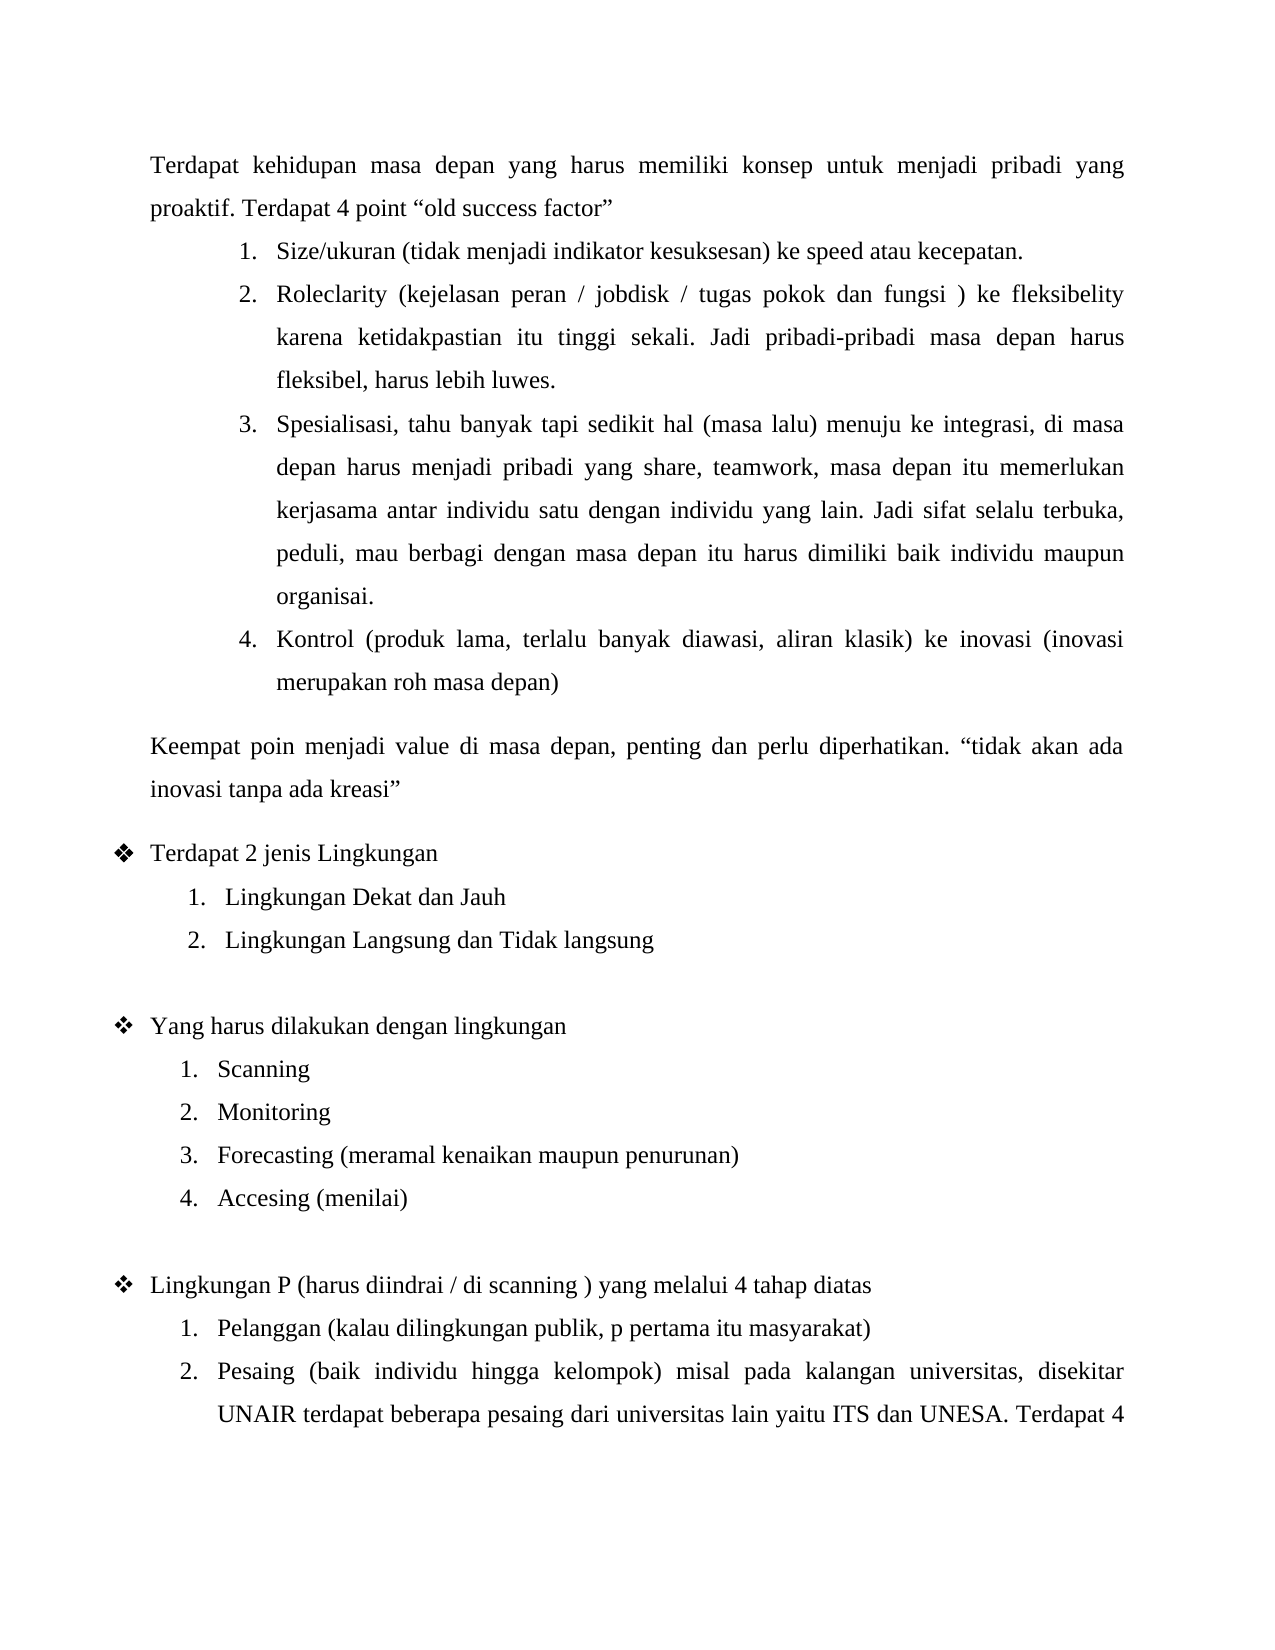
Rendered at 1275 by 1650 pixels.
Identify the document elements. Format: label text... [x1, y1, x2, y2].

list Spesialisasi, tahu banyak tapi sedikit hal (masa lalu) menuju ke integrasi, di masa depan harus menjadi pribadi yang share, teamwork, masa depan itu memerlukan kerjasama antar individu satu dengan individu yang lain. Jadi sifat selalu terbuka, peduli, mau berbagi dengan masa depan itu harus dimiliki baik individu maupun organisai. [239, 409, 1125, 610]
list Size/ukuran (tidak menjadi indikator kesuksesan) ke speed atau kecepatan. [239, 236, 1125, 265]
list Terdapat kehidupan masa depan yang harus memiliki konsep untuk menjadi pribadi yang proaktif. Terdapat 4 point “old success factor” [150, 150, 1125, 222]
list Scanning [179, 1054, 1125, 1083]
list Pelanggan (kalau dilingkungan publik, p pertama itu masyarakat) [179, 1313, 1125, 1342]
list Lingkungan Dekat dan Jauh [187, 882, 1125, 910]
list Monitoring [179, 1097, 1125, 1126]
text Keempat poin menjadi value di masa depan, penting dan perlu diperhatikan. “tidak akan ada inovasi tanpa ada kreasi” [150, 731, 1125, 803]
list Accesing (menilai) [179, 1183, 1125, 1212]
list Forecasting (meramal kenaikan maupun penurunan) [179, 1140, 1125, 1169]
list Terdapat 2 jenis Lingkungan [112, 838, 1125, 867]
list Roleclarity (kejelasan peran / jobdisk / tugas pokok dan fungsi ) ke fleksibelity karena ketidakpastian itu tinggi sekali. Jadi pribadi-pribadi masa depan harus fleksibel, harus lebih luwes. [239, 279, 1125, 394]
list Yang harus dilakukan dengan lingkungan [112, 1011, 1125, 1040]
list Kontrol (produk lama, terlalu banyak diawasi, aliran klasik) ke inovasi (inovasi merupakan roh masa depan) [239, 624, 1125, 696]
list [179, 1356, 1125, 1428]
list Lingkungan P (harus diindrai / di scanning ) yang melalui 4 tahap diatas [112, 1270, 1125, 1298]
list Lingkungan Langsung dan Tidak langsung [187, 925, 1125, 953]
